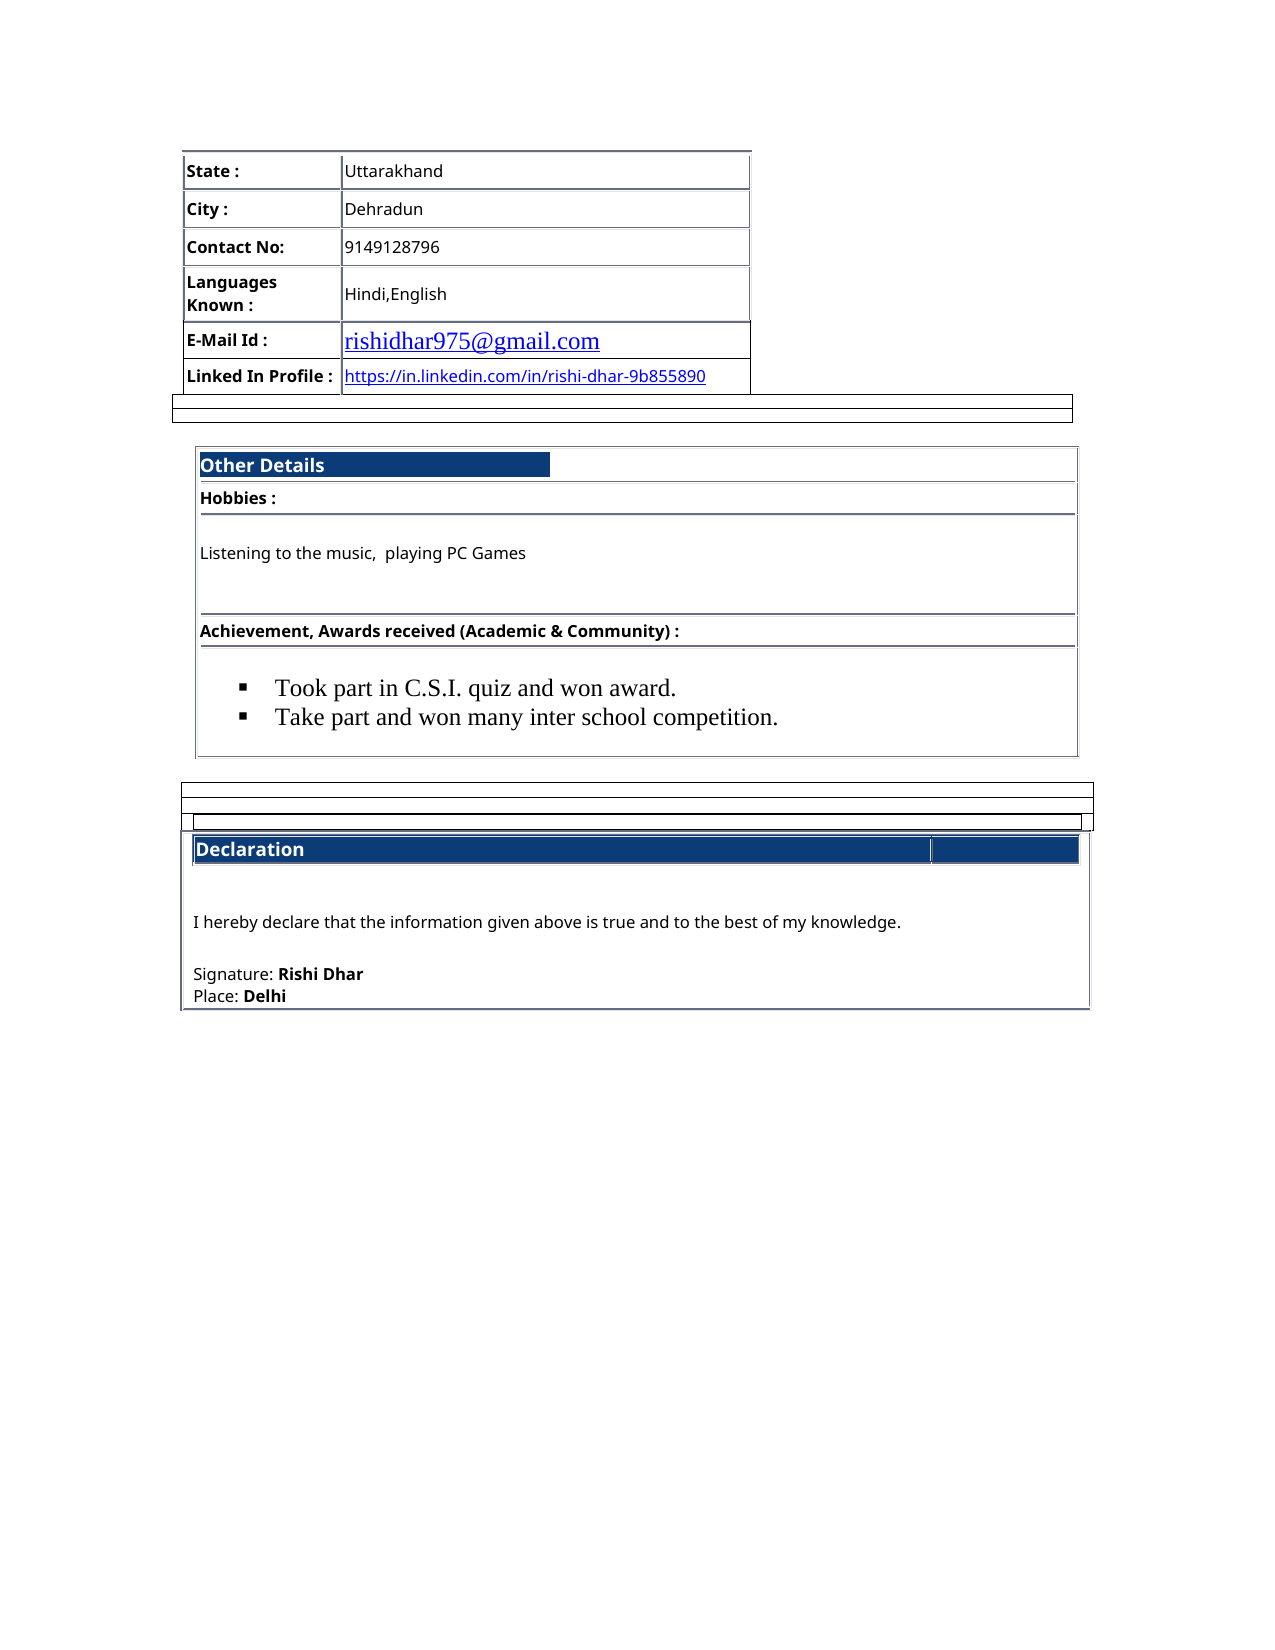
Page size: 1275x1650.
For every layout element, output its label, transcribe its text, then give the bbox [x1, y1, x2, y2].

table_cell [173, 409, 1072, 422]
table_cell I hereby declare that the information given above is true and to the best of my knowledge. Signature: Rishi Dhar Place: Delhi [184, 834, 1090, 1008]
table_cell Linked In Profile : [184, 359, 340, 394]
table_cell Languages Known : [185, 268, 340, 319]
table_cell Uttarakhand [341, 153, 750, 188]
table_cell https://in.linkedin.com/in/rishi-dhar-9b855890 [343, 359, 750, 394]
table_cell Hobbies : [196, 481, 1078, 513]
table_cell [182, 814, 193, 830]
table_cell Contact No: [185, 230, 340, 265]
table_cell [182, 798, 1093, 813]
table_cell Hindi,English [343, 268, 749, 319]
table_cell Dehradun [343, 192, 749, 226]
table_cell [1082, 814, 1093, 830]
table_header [198, 449, 1077, 481]
table_cell State : [183, 153, 341, 188]
table_cell Listening to the music, playing PC Games [196, 513, 1078, 613]
table_cell City : [185, 192, 340, 226]
table_header [182, 783, 1093, 797]
table_cell [194, 815, 1081, 829]
table_cell [173, 395, 1072, 408]
table_cell 9149128796 [343, 230, 749, 265]
table_cell rishidhar975@gmail.com [343, 323, 750, 358]
table_cell E-Mail Id : [184, 323, 340, 358]
table_cell Took part in C.S.I. quiz and won award. Take part and won many inter school competition. [198, 645, 1077, 756]
table_cell Achievement, Awards received (Academic & Community) : [198, 613, 1077, 645]
